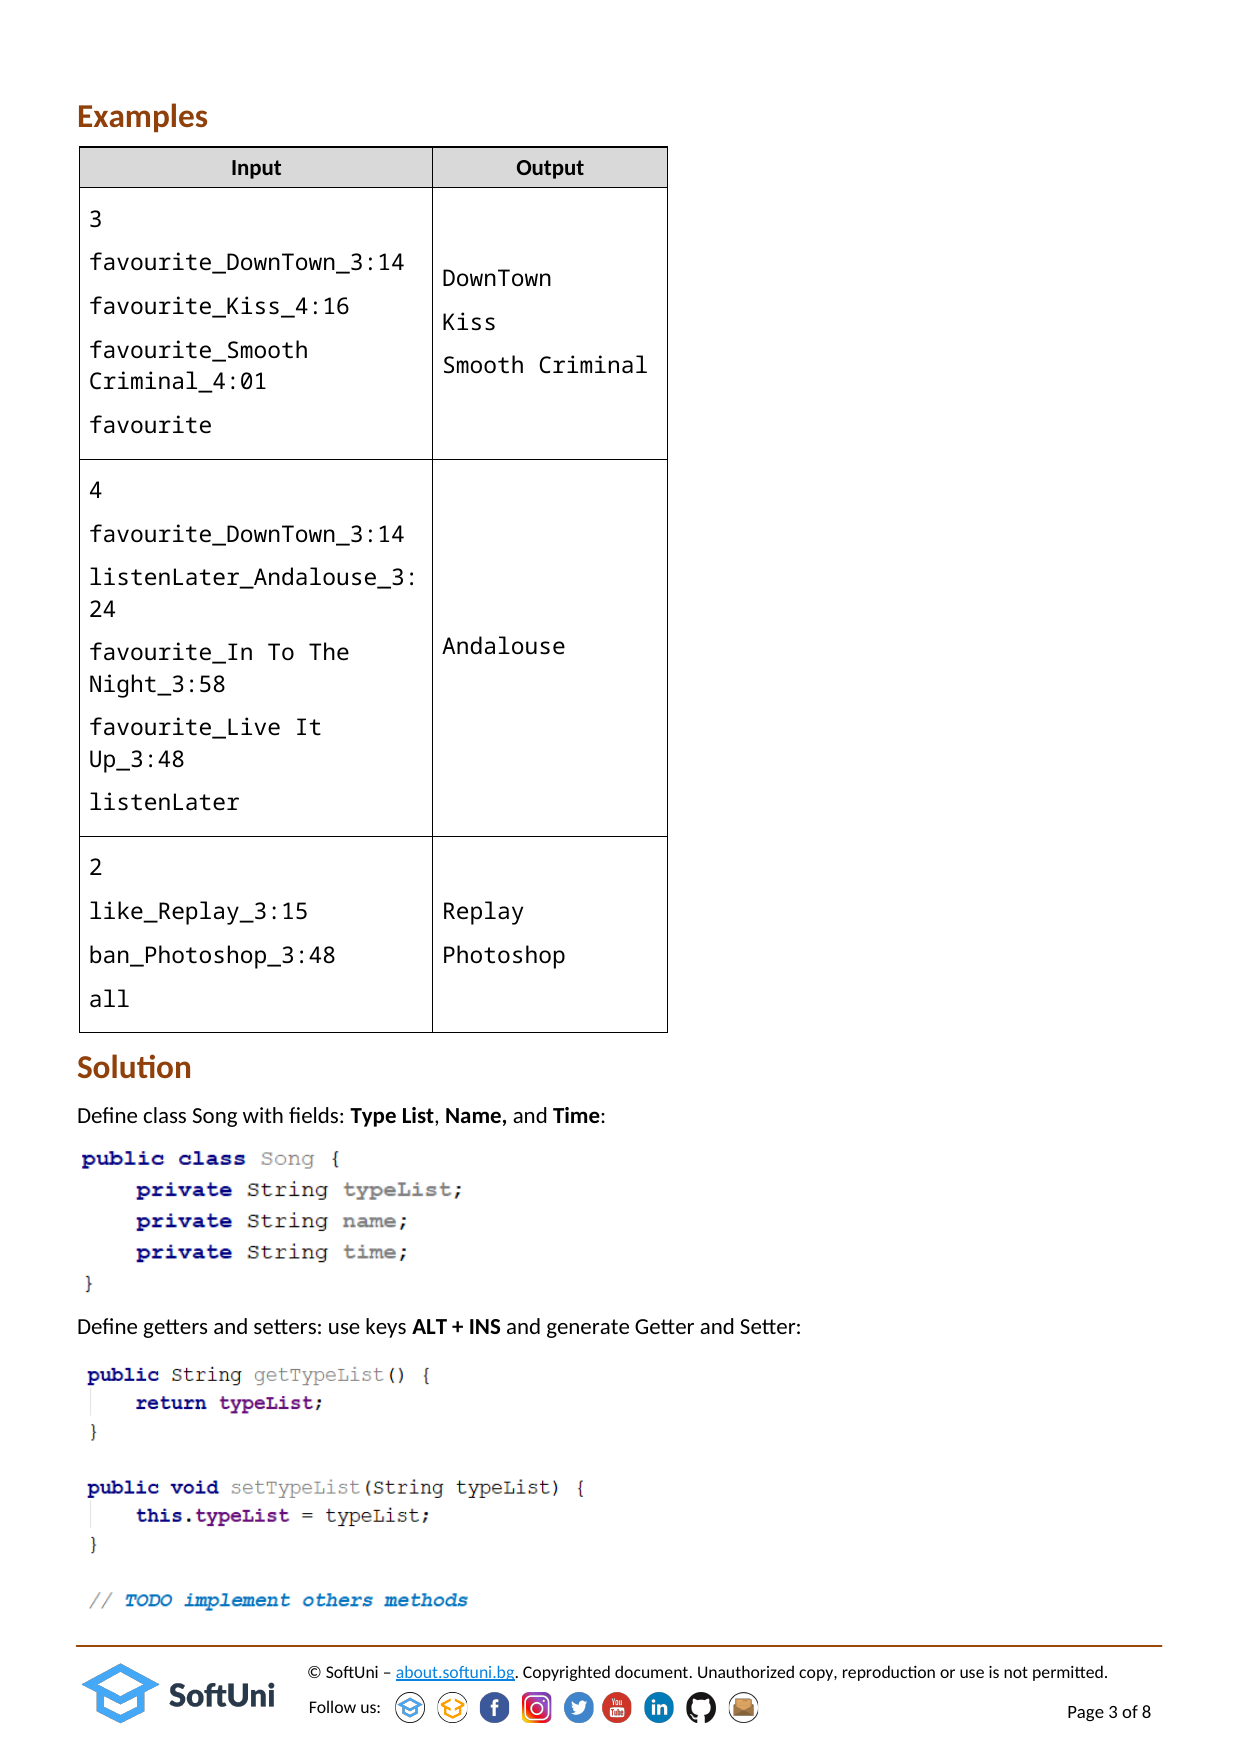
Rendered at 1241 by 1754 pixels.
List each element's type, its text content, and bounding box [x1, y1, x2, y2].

table_cell DownTown Kiss Smooth Criminal [433, 188, 667, 458]
text Define class Song with fields: Type List, Name, and Time: [77, 1101, 1163, 1129]
picture [665, 1692, 674, 1701]
picture [602, 1692, 632, 1723]
text Define getters and setters: use keys ALT + INS and generate Getter and Setter: [77, 1312, 1163, 1340]
table_cell 3 favourite_DownTown_3:14 favourite_Kiss_4:16 favourite_Smooth Criminal_4:01 favourite [80, 188, 432, 458]
table_cell 2 like_Replay_3:15 ban_Photoshop_3:48 all [80, 837, 432, 1032]
picture [564, 1692, 594, 1723]
subtitle Examples [77, 95, 1163, 136]
picture [75, 1658, 281, 1729]
picture [479, 1692, 510, 1723]
table_header Input [80, 148, 432, 187]
picture [395, 1692, 425, 1723]
picture [665, 1714, 674, 1723]
picture [76, 1145, 478, 1296]
picture [76, 1357, 596, 1628]
picture [437, 1692, 468, 1723]
picture [644, 1692, 653, 1701]
table_cell Andalouse [433, 460, 667, 836]
picture [728, 1692, 759, 1723]
picture [686, 1692, 716, 1723]
picture [522, 1692, 552, 1723]
picture [644, 1714, 653, 1723]
subtitle Solution [77, 1046, 1163, 1087]
table_cell 4 favourite_DownTown_3:14 listenLater_Andalouse_3:24 favourite_In To The Night_3:58 favourite_Live It Up_3:48 listenLater [80, 460, 432, 836]
table_cell Replay Photoshop [433, 837, 667, 1032]
table_header Output [433, 148, 667, 187]
picture [658, 1705, 667, 1714]
